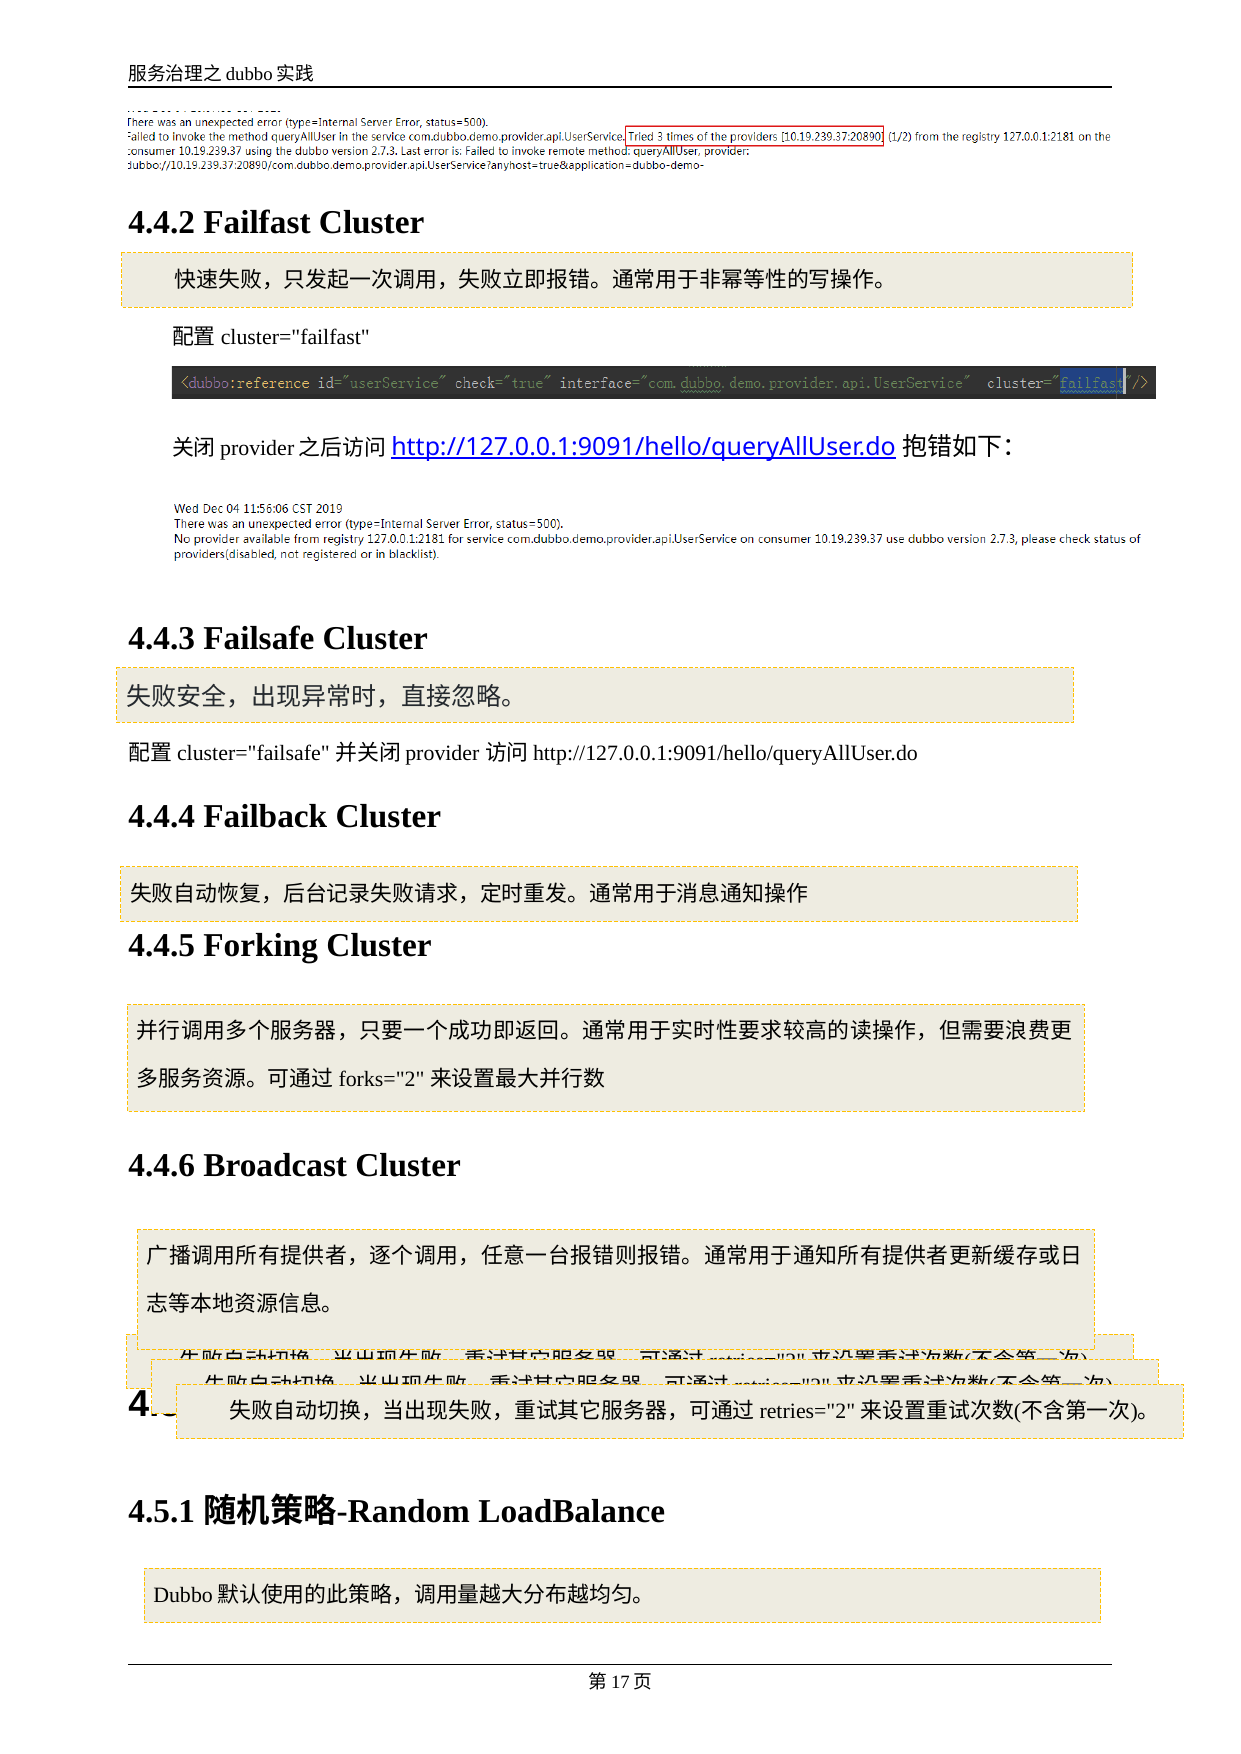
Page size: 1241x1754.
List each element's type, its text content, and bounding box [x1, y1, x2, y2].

subtitle Failfast Cluster [128, 189, 1112, 252]
text 配置 cluster="failfast" [128, 318, 1112, 351]
subtitle 随机策略-Random LoadBalance [128, 1476, 1112, 1541]
picture [171, 495, 1155, 581]
subtitle Forking Cluster [128, 912, 1112, 977]
subtitle 负载均衡 [128, 1389, 176, 1432]
text 配置 cluster="failsafe" 并关闭provider 访问http://127.0.0.1:9091/hello/queryAllUser.do [128, 734, 1112, 767]
picture [171, 366, 1156, 399]
subtitle Failsafe Cluster [128, 605, 1112, 670]
subtitle Failback Cluster [128, 783, 1112, 848]
text 关闭provider之后访问 http://127.0.0.1:9091/hello/queryAllUser.do 抱错如下： [128, 412, 1112, 477]
picture [128, 111, 1112, 171]
subtitle Broadcast Cluster [128, 1131, 1112, 1196]
